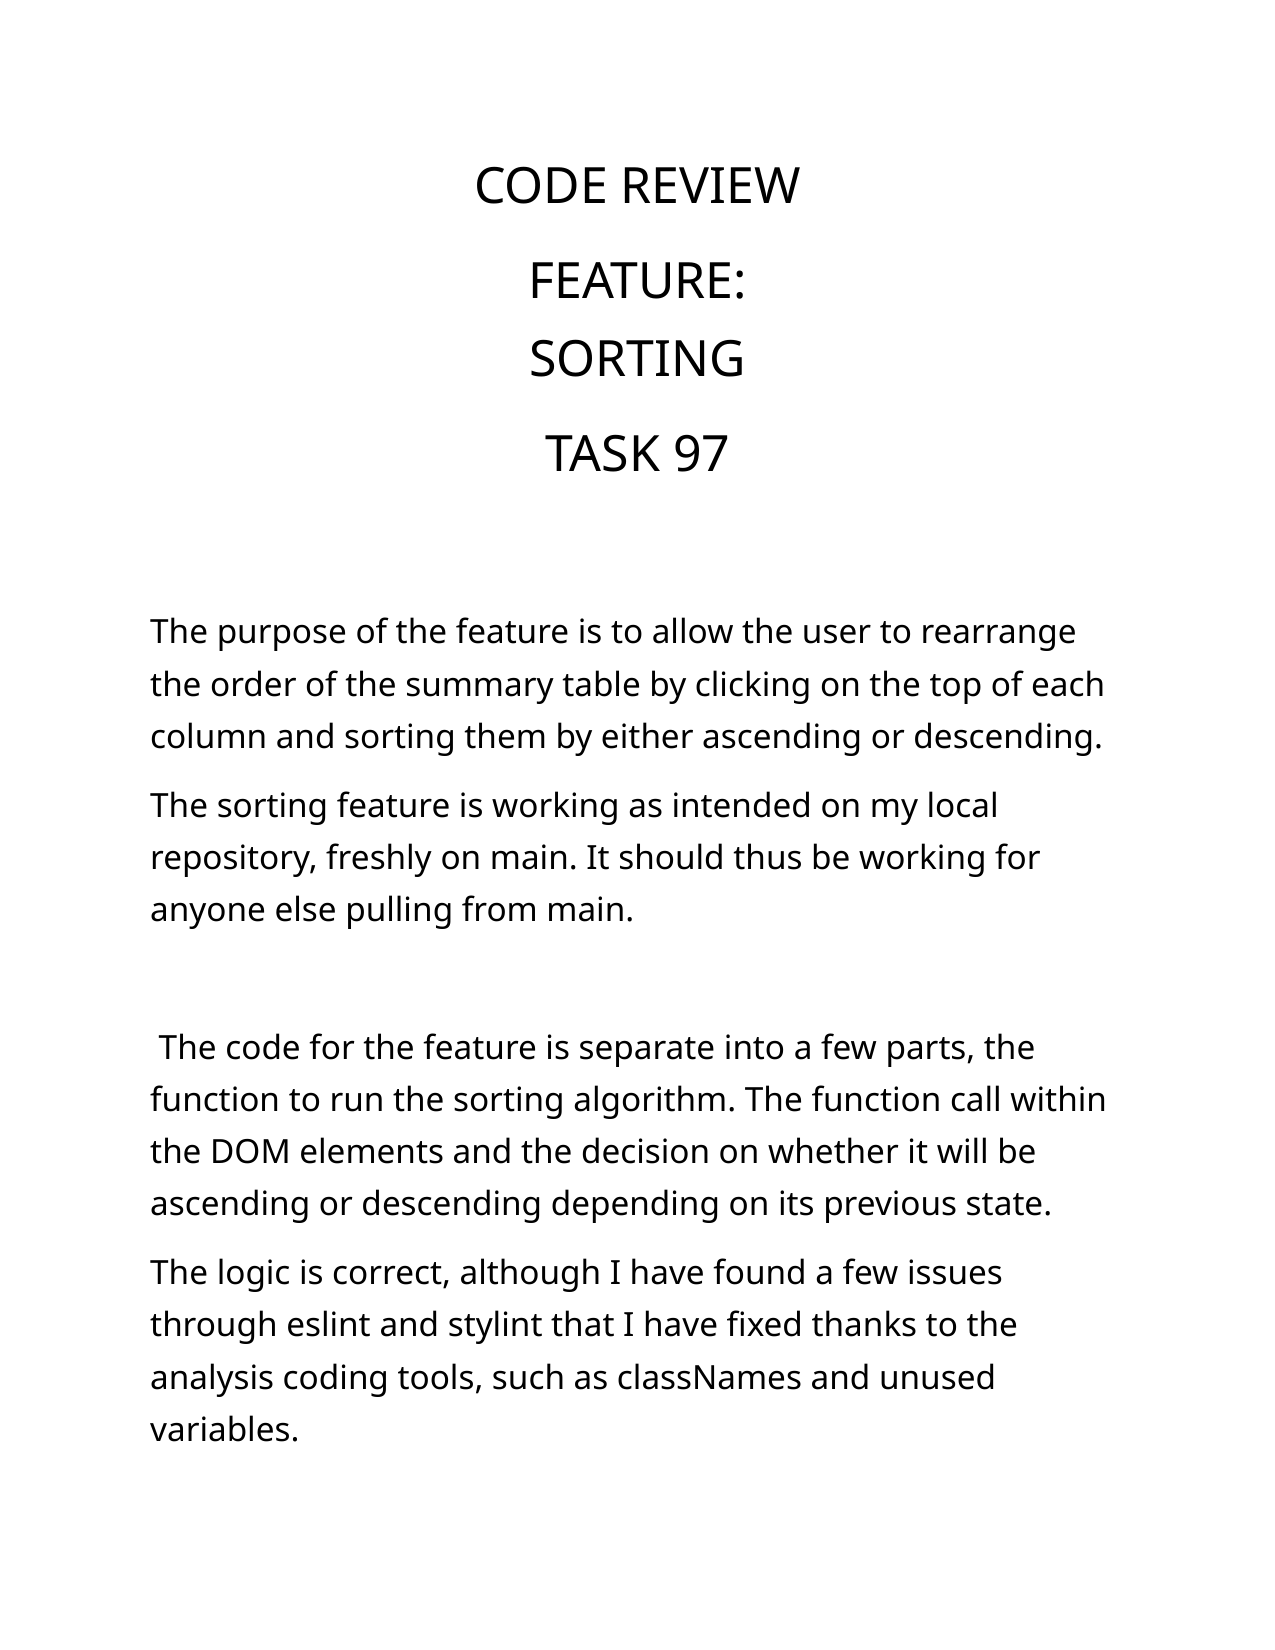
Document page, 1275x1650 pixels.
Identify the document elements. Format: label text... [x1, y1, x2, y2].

text The code for the feature is separate into a few parts, the function to run the sorting algorithm. The function call within the DOM elements and the decision on whether it will be ascending or descending depending on its previous state. [150, 1024, 1125, 1226]
text The purpose of the feature is to allow the user to rearrange the order of the summary table by clicking on the top of each column and sorting them by either ascending or descending. [150, 608, 1125, 758]
text The logic is correct, although I have found a few issues through eslint and stylint that I have fixed thanks to the analysis coding tools, such as classNames and unused variables. [150, 1249, 1125, 1451]
text CODE REVIEW [150, 150, 1125, 218]
text The sorting feature is working as intended on my local repository, freshly on main. It should thus be working for anyone else pulling from main. [150, 782, 1125, 931]
text TASK 97 [150, 418, 1125, 486]
text FEATURE: SORTING [150, 245, 1125, 391]
